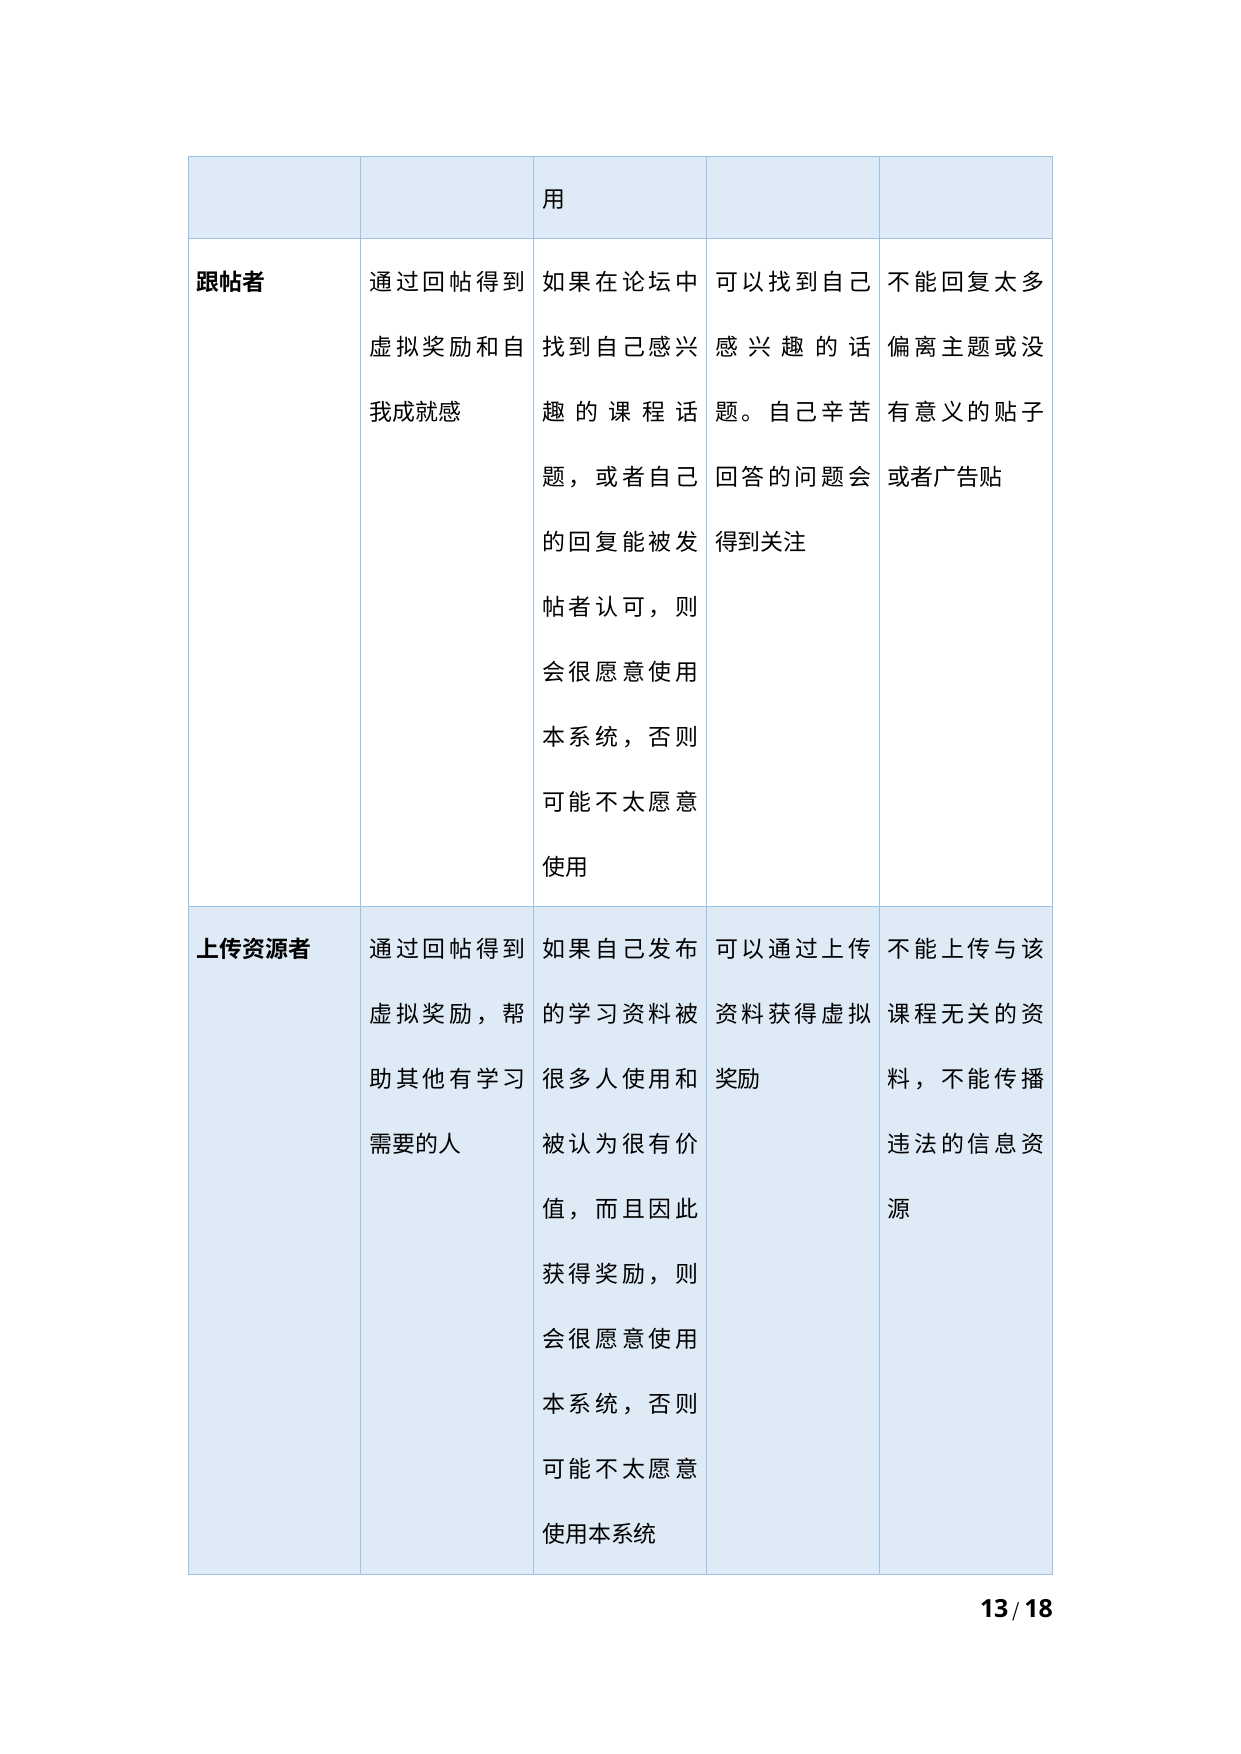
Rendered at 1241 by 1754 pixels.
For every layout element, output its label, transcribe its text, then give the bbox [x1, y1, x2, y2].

table_cell 如果自己发布的学习资料被很多人使用和被认为很有价值，而且因此获得奖励，则会很愿意使用本系统，否则可能不太愿意使用本系统 [534, 907, 706, 1574]
table_cell 可以找到自己感兴趣的话题。自己辛苦回答的问题会得到关注 [707, 239, 879, 906]
table_cell 通过回帖得到虚拟奖励和自我成就感 [361, 239, 533, 906]
table_cell 上传资源者 [189, 907, 360, 1574]
table_cell 自己想要讨论的问题可以得到有价值的回复 [707, 157, 879, 238]
table_cell 不能回复太多偏离主题或没有意义的贴子或者广告贴 [880, 239, 1052, 906]
table_cell 跟帖者 [189, 239, 360, 906]
table_cell 通过回帖得到虚拟奖励，帮助其他有学习需要的人 [361, 907, 533, 1574]
table_cell 可以通过上传资料获得虚拟奖励 [707, 907, 879, 1574]
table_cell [880, 157, 1052, 238]
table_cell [534, 157, 706, 238]
table_cell 如果在论坛中找到自己感兴趣的课程话题，或者自己的回复能被发帖者认可，则会很愿意使用本系统，否则可能不太愿意使用 [534, 239, 706, 906]
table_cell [361, 157, 533, 238]
table_cell 发帖者 [189, 157, 360, 238]
table_cell 不能上传与该课程无关的资料，不能传播违法的信息资源 [880, 907, 1052, 1574]
